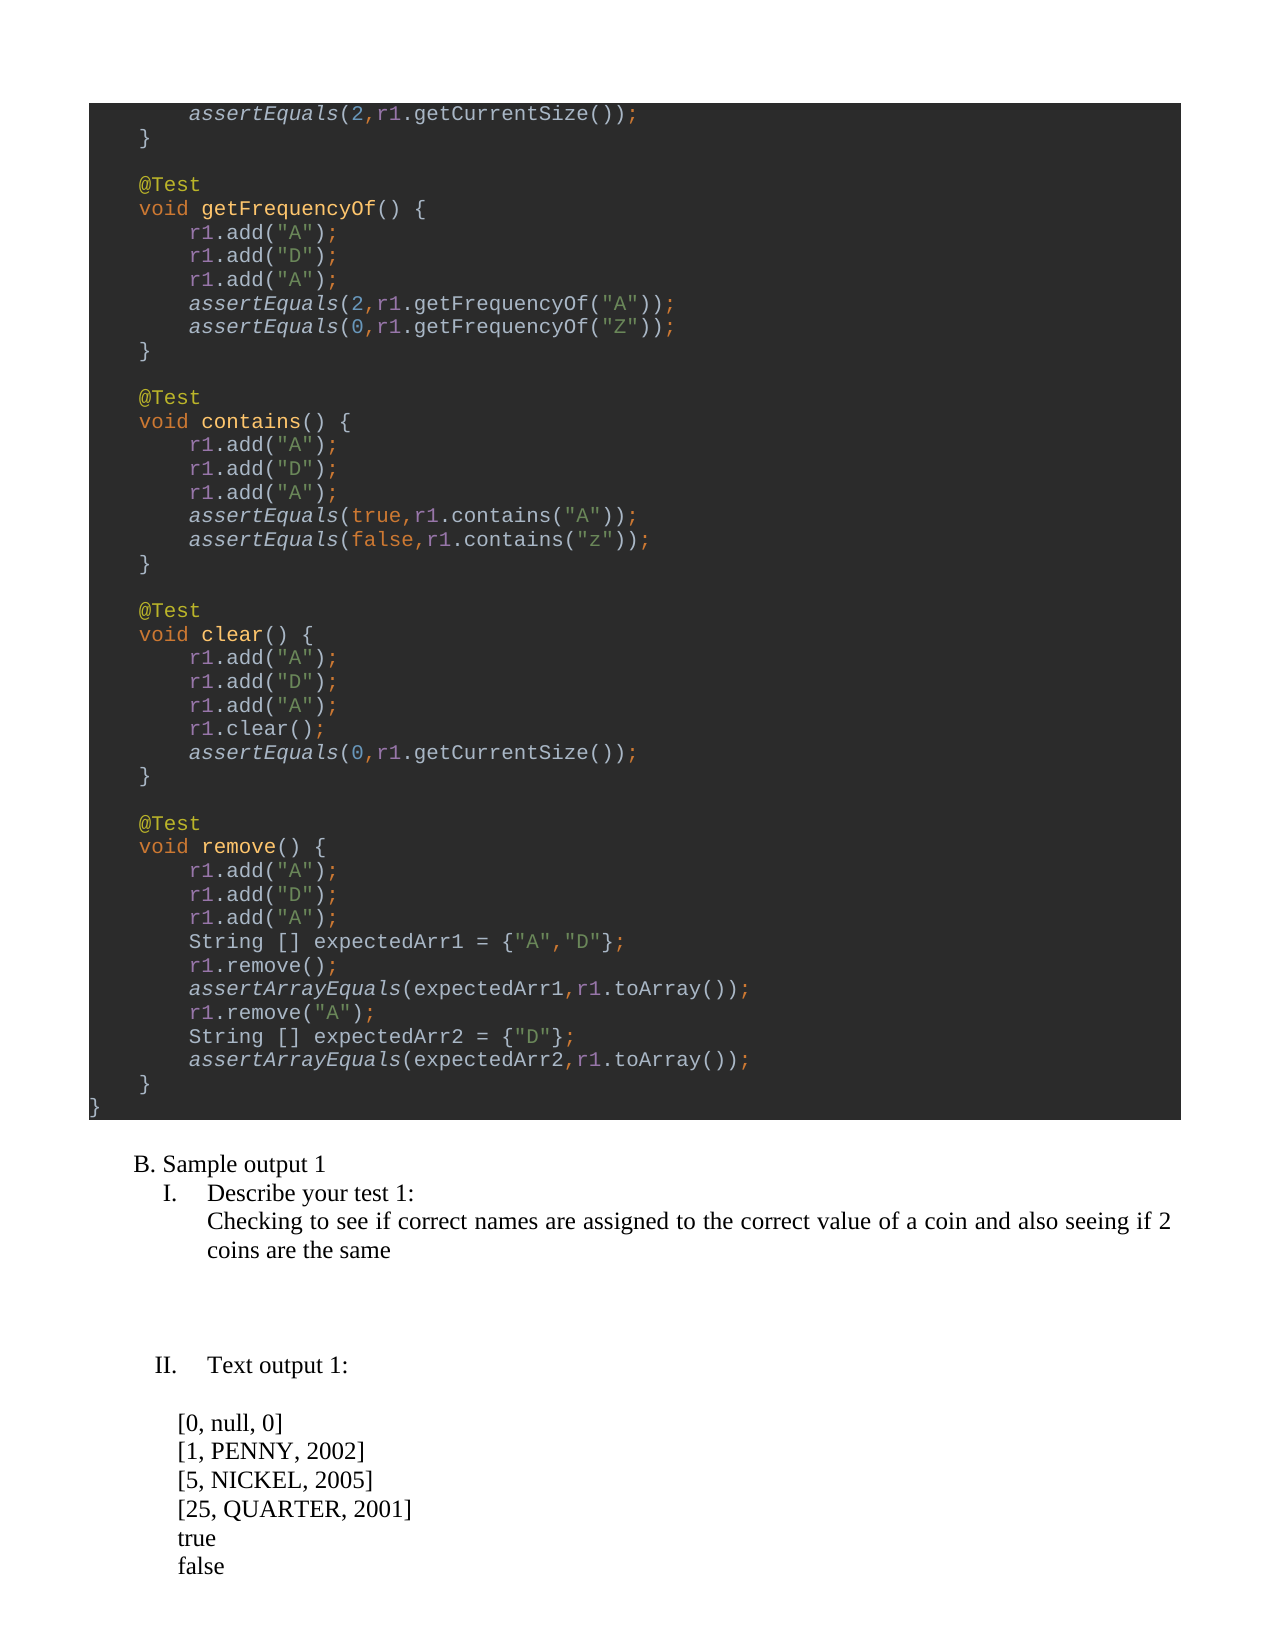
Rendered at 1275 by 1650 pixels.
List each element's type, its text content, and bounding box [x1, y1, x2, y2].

text false [177, 1551, 1173, 1580]
list Describe your test 1: [177, 1178, 1173, 1206]
list Text output 1: [177, 1350, 1173, 1379]
text true [177, 1523, 1173, 1551]
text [89, 103, 1181, 1120]
text [1, PENNY, 2002] [177, 1436, 1173, 1465]
text [5, NICKEL, 2005] [177, 1465, 1173, 1494]
text [0, null, 0] [177, 1408, 1173, 1436]
list Checking to see if correct names are assigned to the correct value of a coin and also seeing if 2 coins are the same [207, 1206, 1173, 1264]
text [25, QUARTER, 2001] [177, 1494, 1173, 1523]
list Sample output 1 [133, 1149, 1173, 1178]
